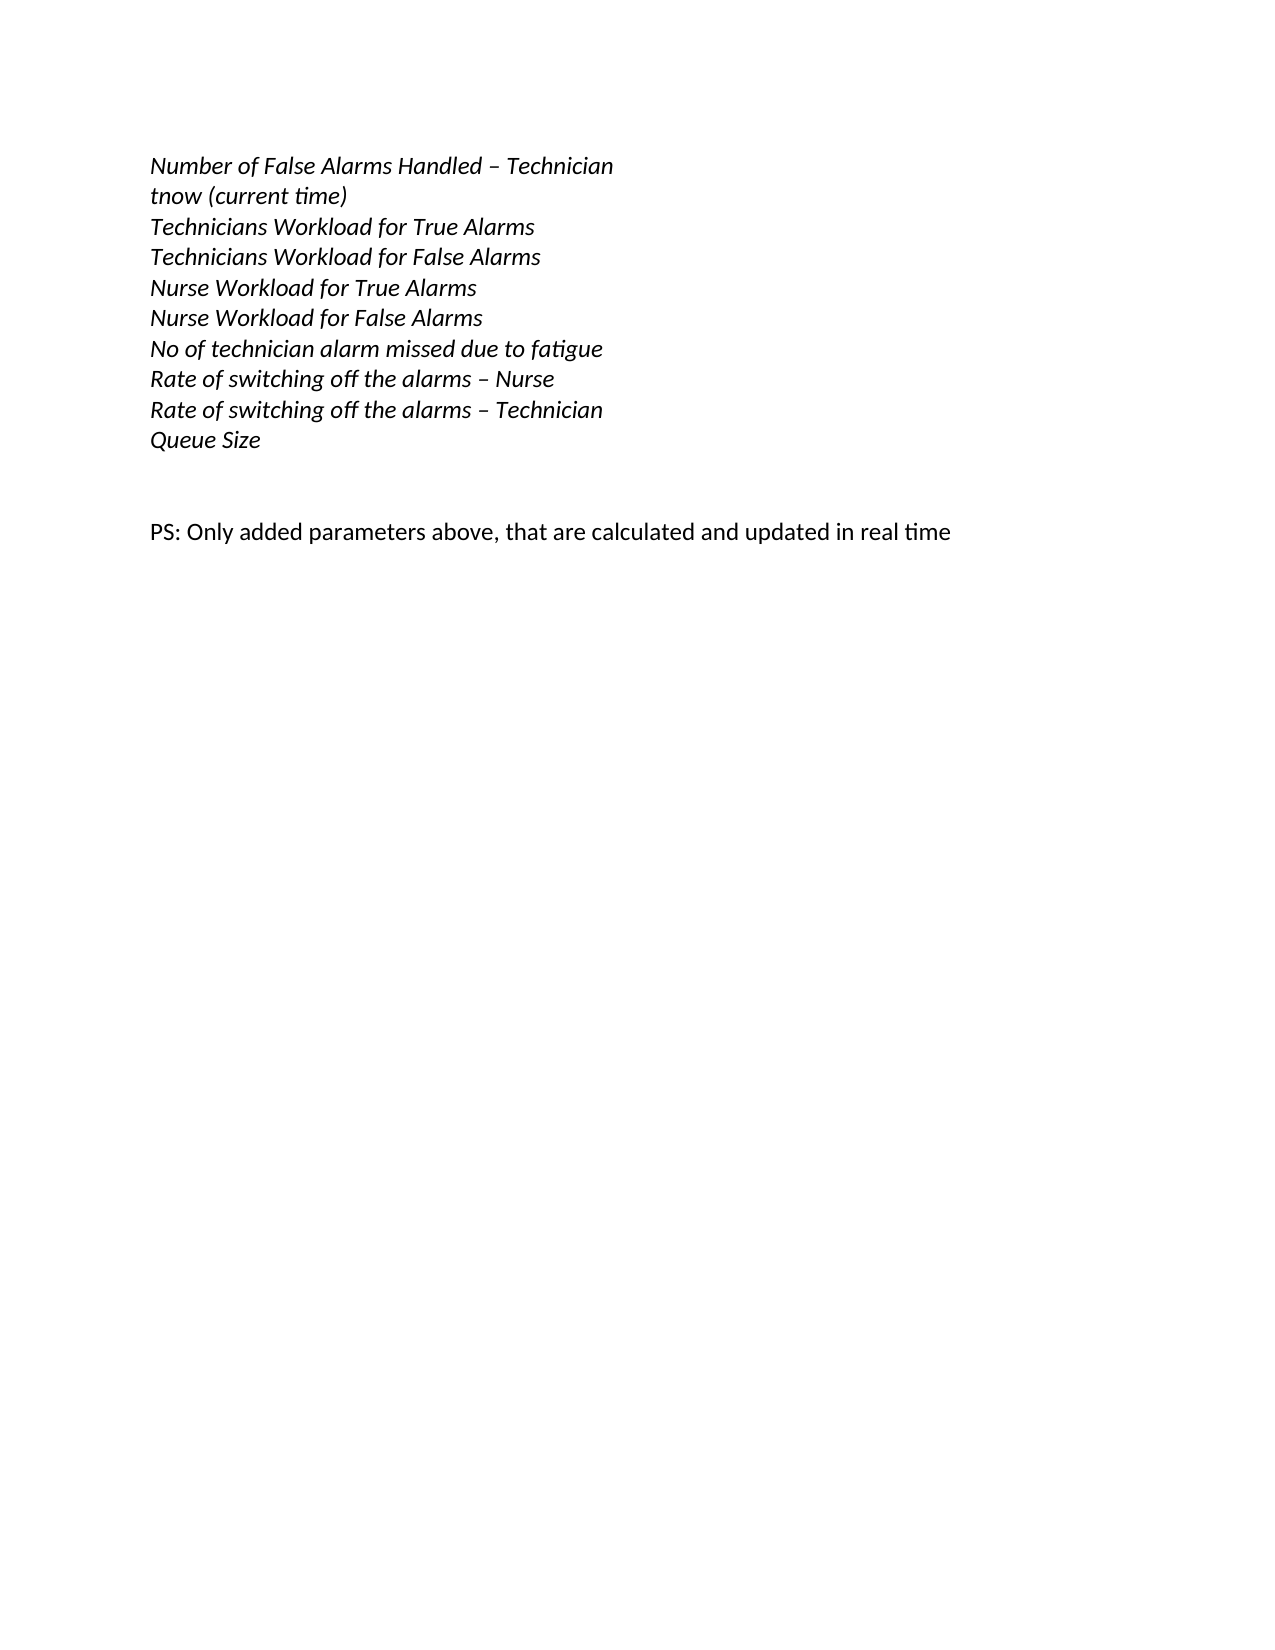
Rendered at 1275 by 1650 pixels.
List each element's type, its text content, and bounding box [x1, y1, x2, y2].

text Number of False Alarms Handled – Technician [150, 150, 1125, 181]
text PS: Only added parameters above, that are calculated and updated in real time [150, 516, 1125, 547]
text Technicians Workload for False Alarms [150, 242, 1125, 272]
text tnow (current time) [150, 181, 1125, 211]
text Technicians Workload for True Alarms [150, 211, 1125, 242]
text Rate of switching off the alarms – Nurse [150, 364, 1125, 394]
text Queue Size [150, 425, 1125, 455]
text Nurse Workload for False Alarms [150, 303, 1125, 333]
text Rate of switching off the alarms – Technician [150, 394, 1125, 425]
text Nurse Workload for True Alarms [150, 272, 1125, 303]
text No of technician alarm missed due to fatigue [150, 333, 1125, 364]
